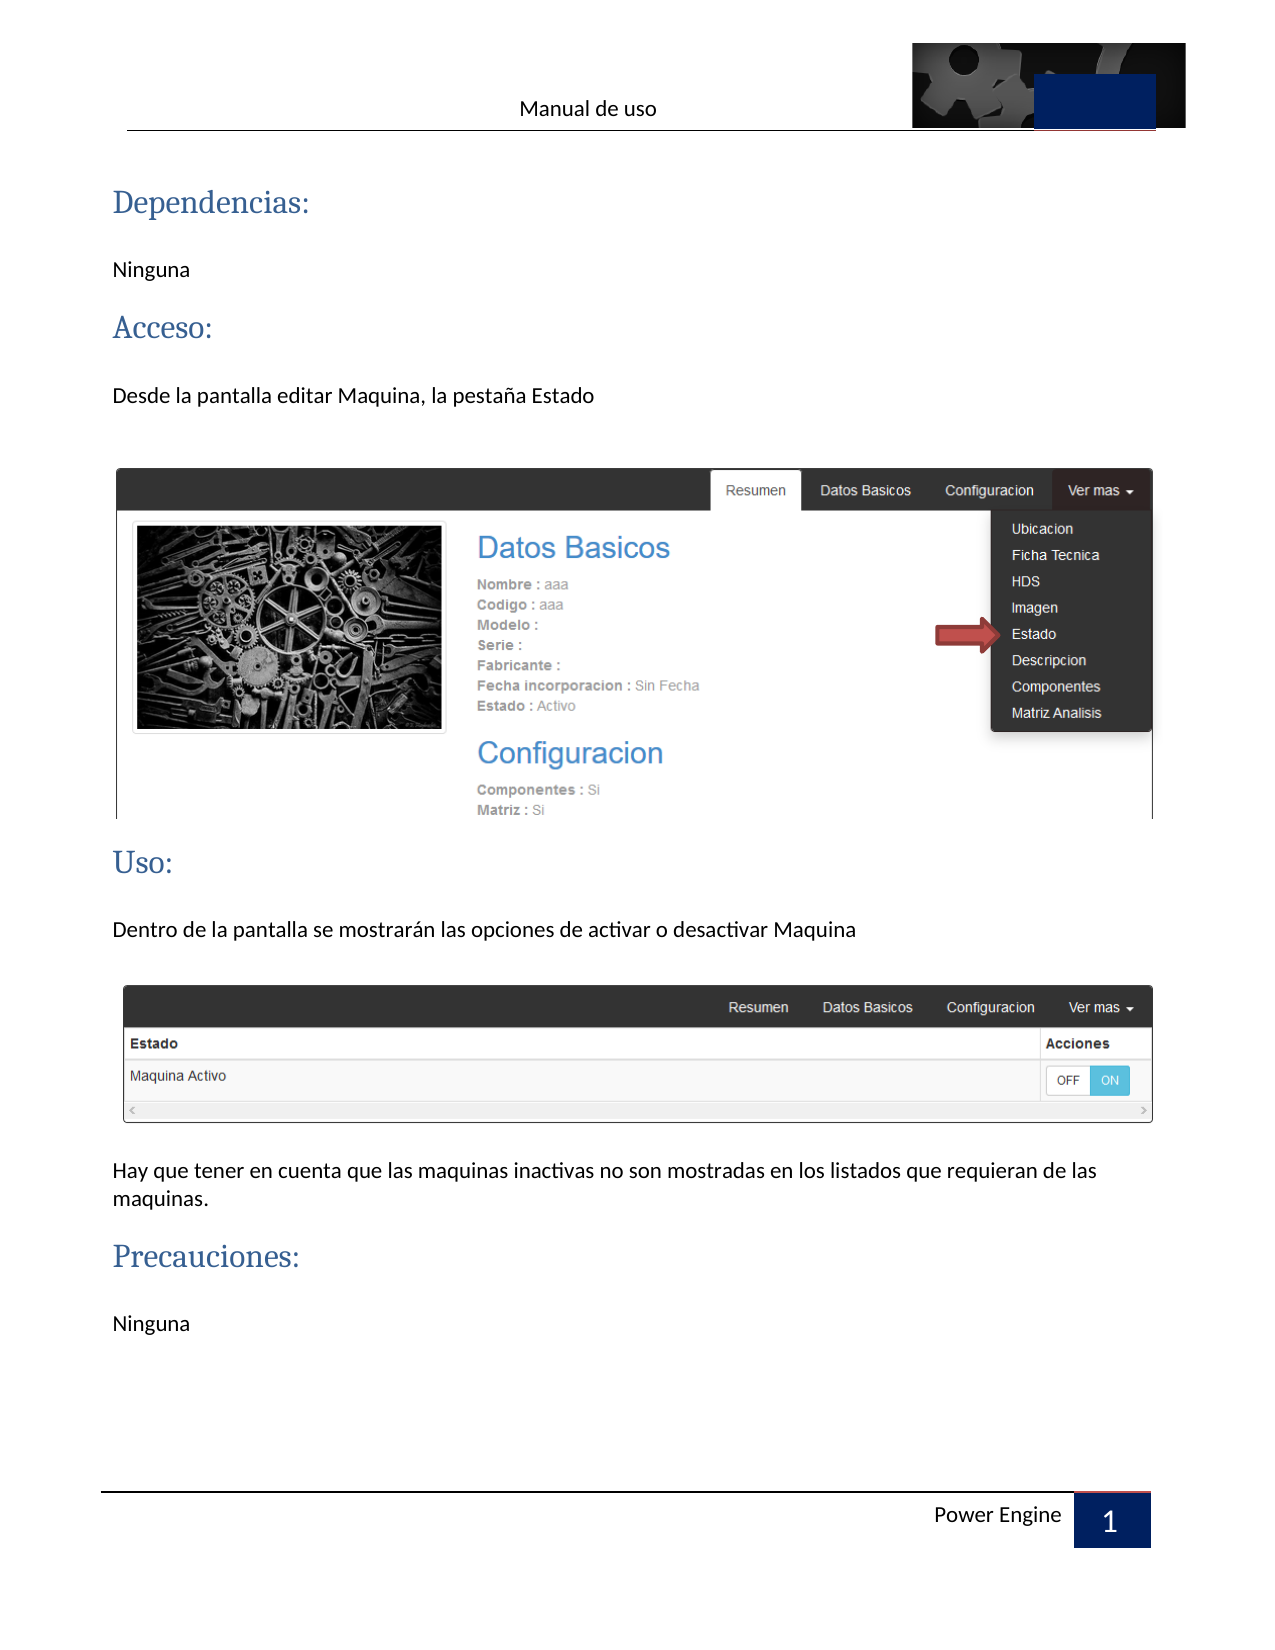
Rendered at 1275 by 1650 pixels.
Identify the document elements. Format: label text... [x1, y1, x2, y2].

picture [112, 464, 1163, 819]
picture [912, 43, 1186, 128]
text Ninguna [112, 1309, 1162, 1337]
text Dentro de la pantalla se mostrarán las opciones de activar o desactivar Maquina [112, 915, 1162, 943]
text Hay que tener en cuenta que las maquinas inactivas no son mostradas en los listados que requieran de las maquinas. [112, 1156, 1162, 1212]
subtitle Uso: [112, 843, 1162, 881]
subtitle Dependencias: [112, 183, 1162, 222]
text Ninguna [112, 256, 1162, 284]
text Desde la pantalla editar Maquina, la pestaña Estado [112, 381, 1162, 409]
subtitle Acceso: [112, 309, 1162, 347]
picture [112, 971, 1163, 1129]
subtitle Precauciones: [112, 1237, 1162, 1276]
